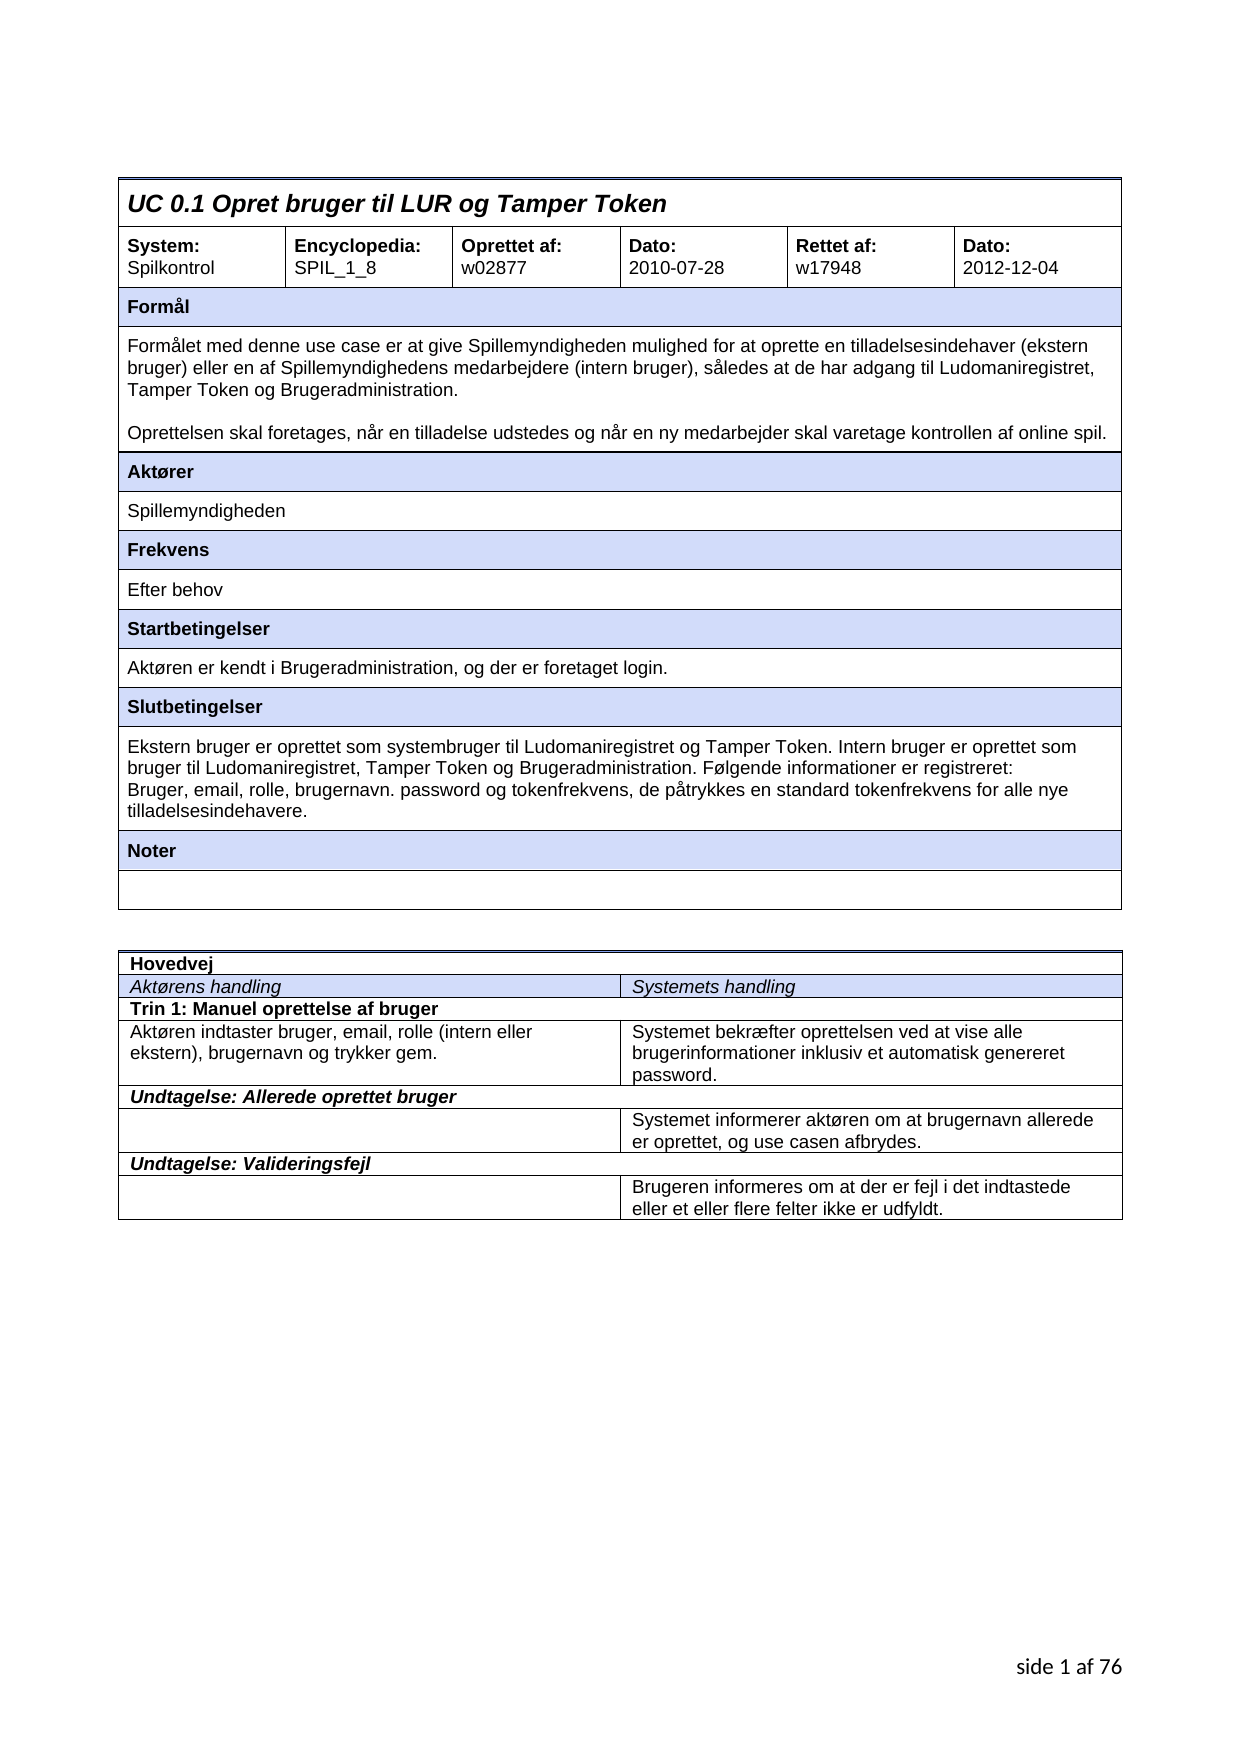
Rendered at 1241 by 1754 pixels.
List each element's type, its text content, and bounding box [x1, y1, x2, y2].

table_cell Startbetingelser [119, 610, 1121, 648]
table_cell Rettet af: w17948 [788, 227, 954, 287]
table_cell Slutbetingelser [119, 688, 1121, 726]
table_cell Spillemyndigheden [119, 492, 1121, 530]
table_cell Systemet informerer aktøren om at brugernavn allerede er oprettet, og use casen afbrydes. [621, 1109, 1122, 1152]
table_cell Formål [119, 288, 1121, 326]
table_cell Dato: 2010-07-28 [621, 227, 787, 287]
table_cell Aktører [119, 453, 1121, 491]
table_cell Systemet bekræfter oprettelsen ved at vise alle brugerinformationer inklusiv et automatisk genereret password. [621, 1021, 1122, 1085]
table_cell Aktøren indtaster bruger, email, rolle (intern eller ekstern), brugernavn og trykker gem. [119, 1021, 620, 1085]
table_cell Systemets handling [621, 975, 1122, 997]
table_cell Formålet med denne use case er at give Spillemyndigheden mulighed for at oprette en tilladelsesindehaver (ekstern bruger) eller en af Spillemyndighedens medarbejdere (intern bruger), således at de har adgang til Ludomaniregistret, Tamper Token og Brugeradministration. Oprettelsen skal foretages, når en tilladelse udstedes og når en ny medarbejder skal varetage kontrollen af online spil. [119, 327, 1121, 451]
table_cell Dato: 2012-12-04 [955, 227, 1121, 287]
table_cell Efter behov [119, 570, 1121, 608]
table_cell Oprettet af: w02877 [453, 227, 620, 287]
table_cell [119, 1176, 620, 1219]
table_cell Aktørens handling [119, 975, 620, 997]
table_cell Undtagelse: Valideringsfejl [119, 1153, 1122, 1175]
table_cell Trin 1: Manuel oprettelse af bruger [119, 998, 1122, 1019]
table_cell [119, 871, 1121, 909]
table_cell Encyclopedia: SPIL_1_8 [286, 227, 452, 287]
table_cell [119, 1109, 620, 1152]
table_cell UC 0.1 Opret bruger til LUR og Tamper Token [119, 180, 1121, 226]
table_cell Hovedvej [119, 953, 1122, 974]
table_cell Noter [119, 831, 1121, 869]
table_cell Ekstern bruger er oprettet som systembruger til Ludomaniregistret og Tamper Token. Intern bruger er oprettet som bruger til Ludomaniregistret, Tamper Token og Brugeradministration. Følgende informationer er registreret: Bruger, email, rolle, brugernavn. password og tokenfrekvens, de påtrykkes en standard tokenfrekvens for alle nye tilladelsesindehavere. [119, 727, 1121, 830]
table_cell Aktøren er kendt i Brugeradministration, og der er foretaget login. [119, 649, 1121, 687]
table_cell System: Spilkontrol [119, 227, 285, 287]
table_cell Frekvens [119, 531, 1121, 569]
table_cell Brugeren informeres om at der er fejl i det indtastede eller et eller flere felter ikke er udfyldt. [621, 1176, 1122, 1219]
table_cell Undtagelse: Allerede oprettet bruger [119, 1086, 1122, 1108]
